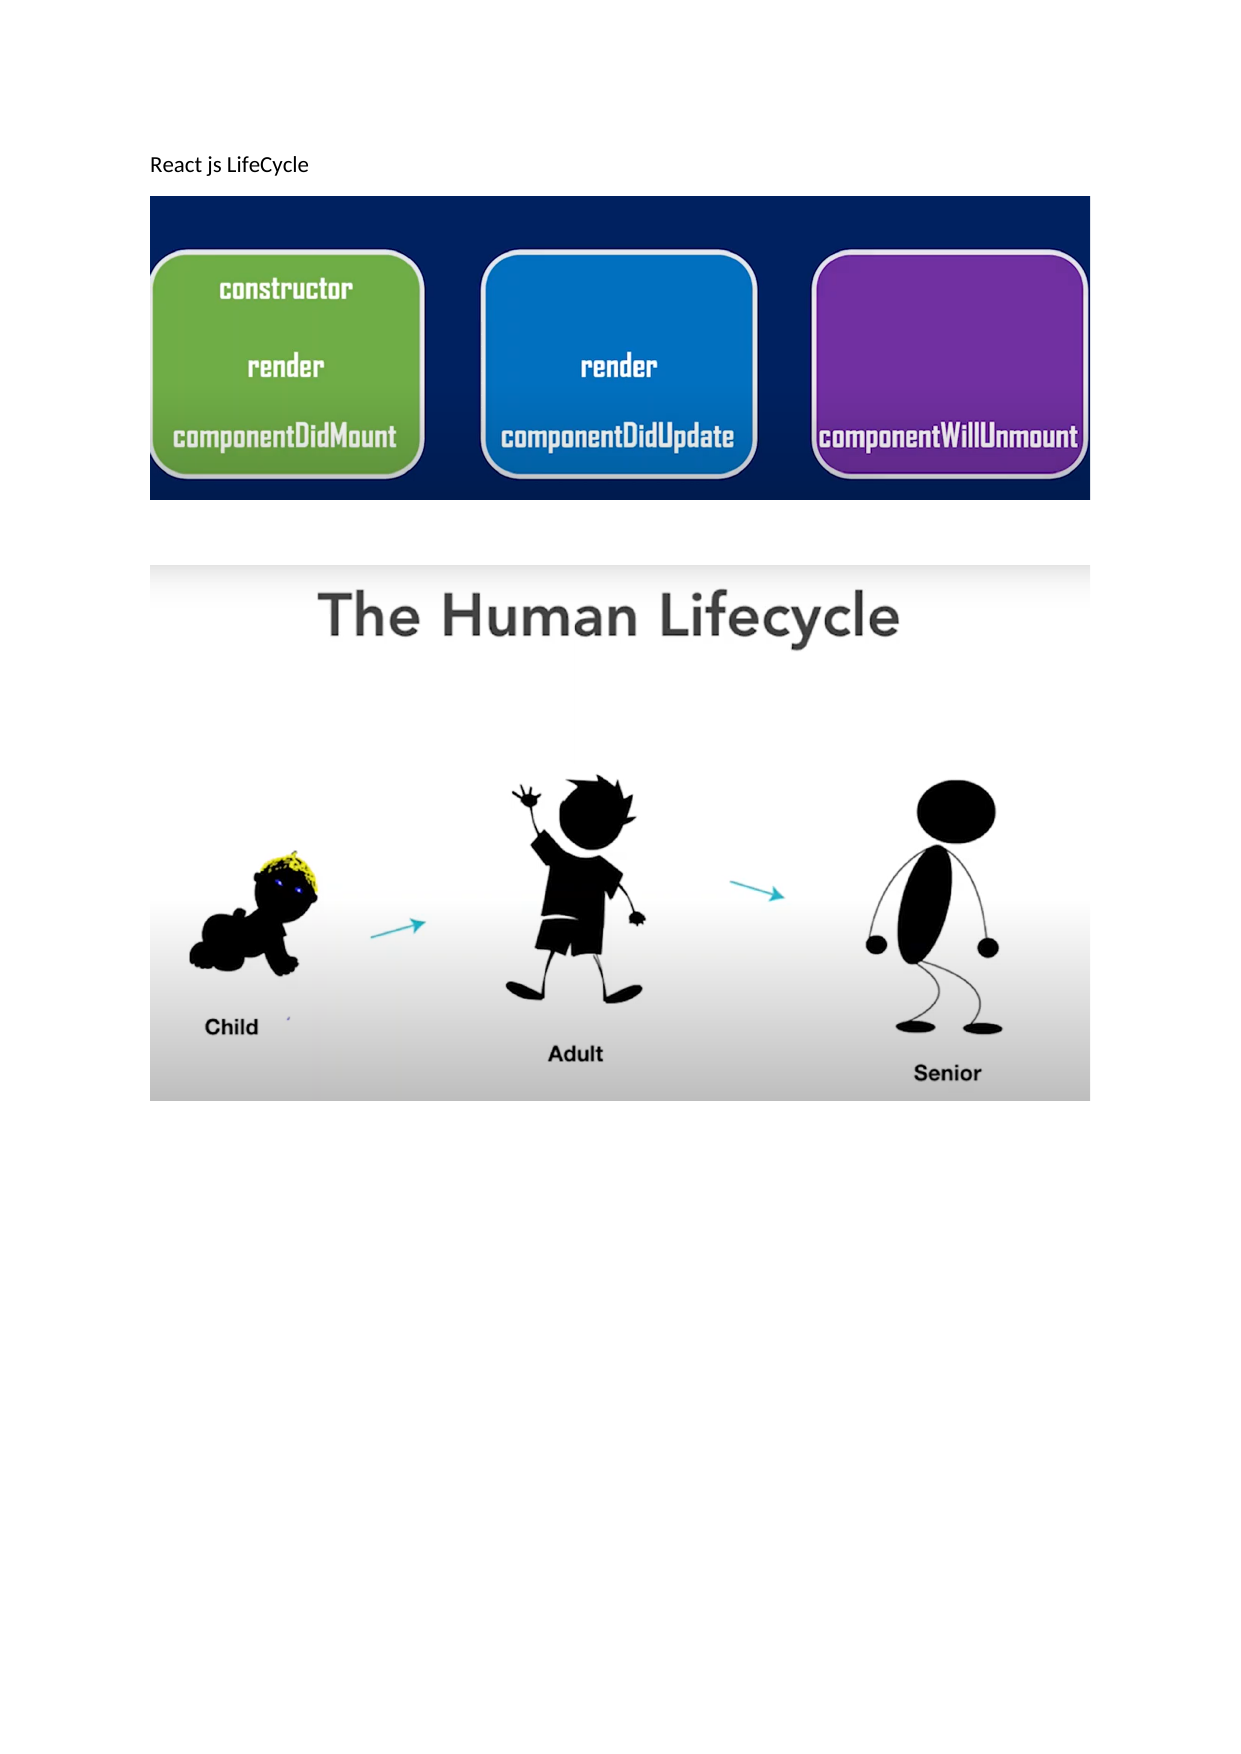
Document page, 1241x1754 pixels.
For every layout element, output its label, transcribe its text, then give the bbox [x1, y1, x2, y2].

picture [150, 196, 1091, 500]
text React js LifeCycle [150, 150, 1090, 178]
picture [150, 565, 1091, 1101]
